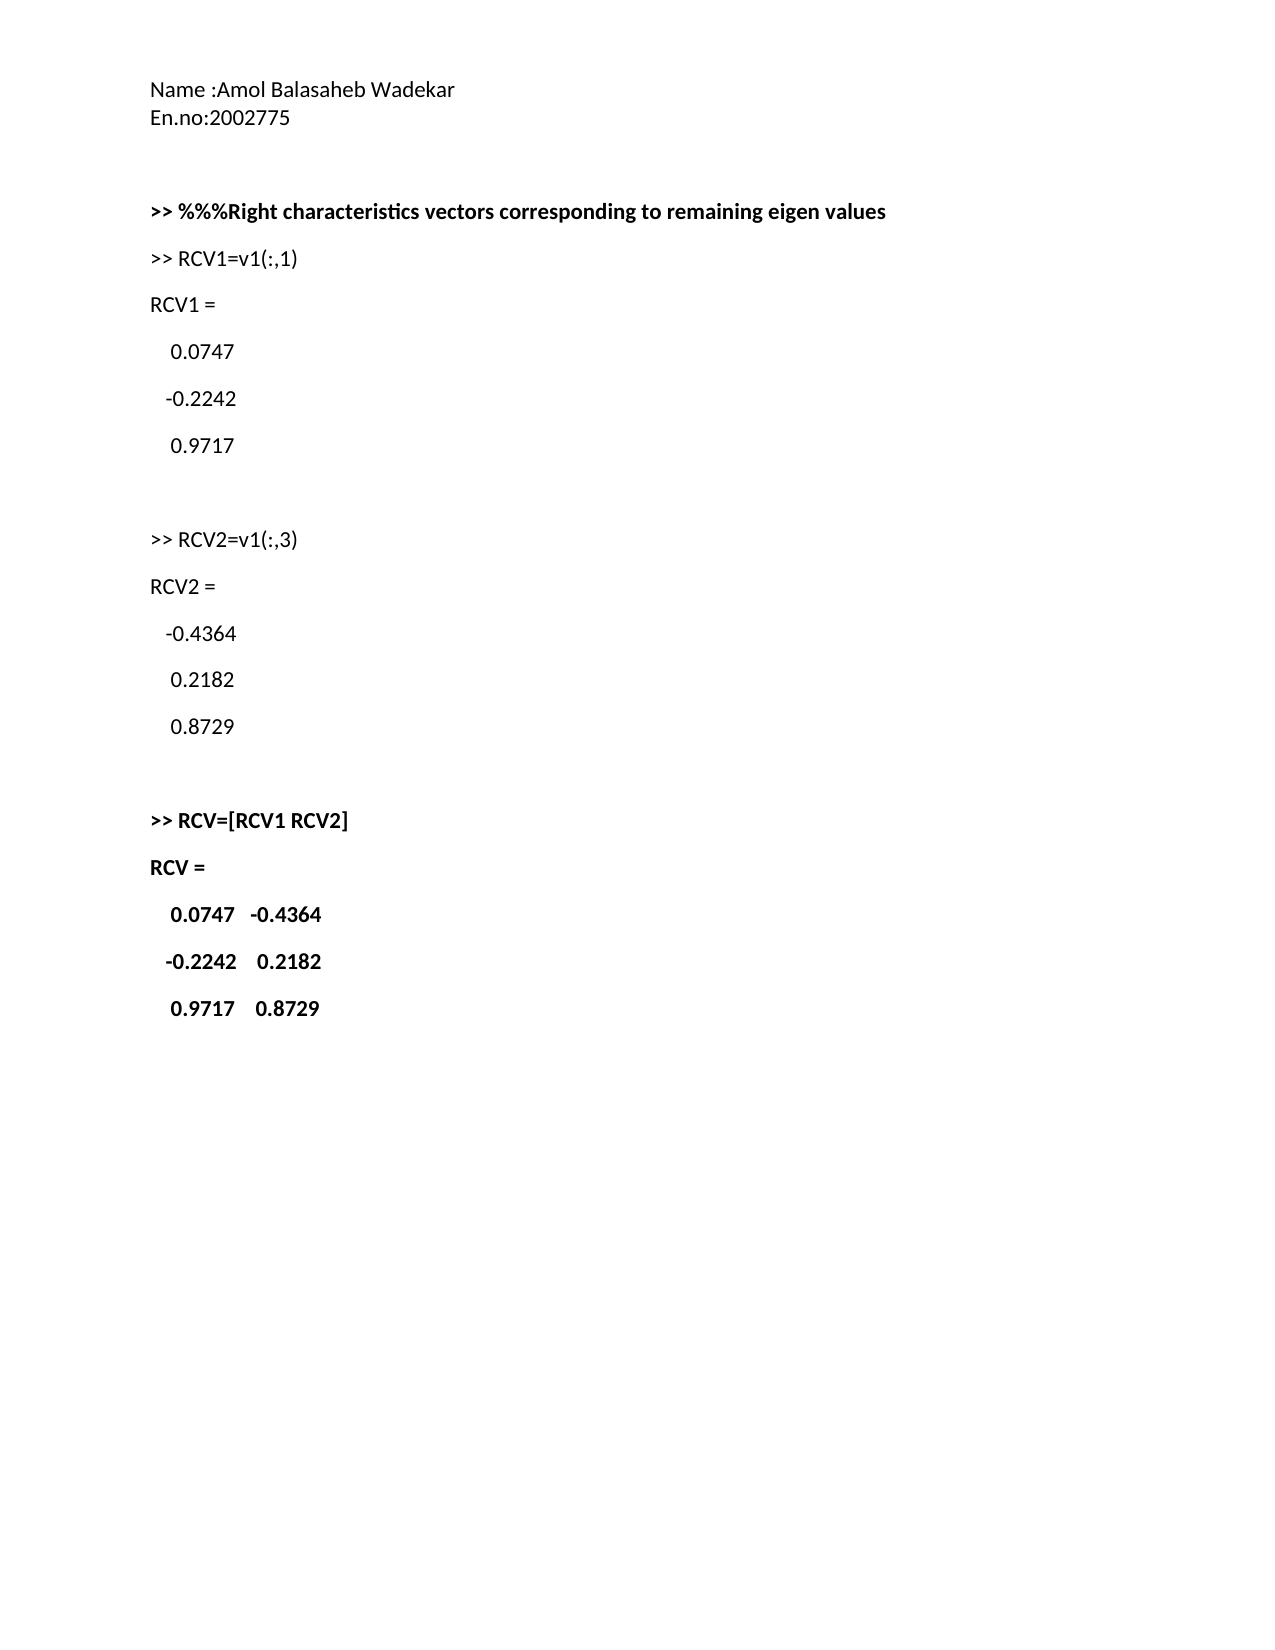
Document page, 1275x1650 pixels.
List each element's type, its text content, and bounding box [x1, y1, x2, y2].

text -0.2242 [150, 384, 1125, 412]
text 0.9717 0.8729 [150, 994, 1125, 1022]
text 0.8729 [150, 712, 1125, 741]
text -0.4364 [150, 619, 1125, 647]
text >> RCV2=v1(:,3) [150, 525, 1125, 553]
text 0.9717 [150, 431, 1125, 459]
text -0.2242 0.2182 [150, 947, 1125, 975]
text >> RCV=[RCV1 RCV2] [150, 806, 1125, 834]
text 0.0747 [150, 337, 1125, 366]
text 0.2182 [150, 666, 1125, 694]
text RCV1 = [150, 291, 1125, 319]
text RCV2 = [150, 572, 1125, 600]
text 0.0747 -0.4364 [150, 900, 1125, 928]
text >> %%%Right characteristics vectors corresponding to remaining eigen values [150, 197, 1125, 225]
text >> RCV1=v1(:,1) [150, 244, 1125, 272]
text RCV = [150, 853, 1125, 881]
